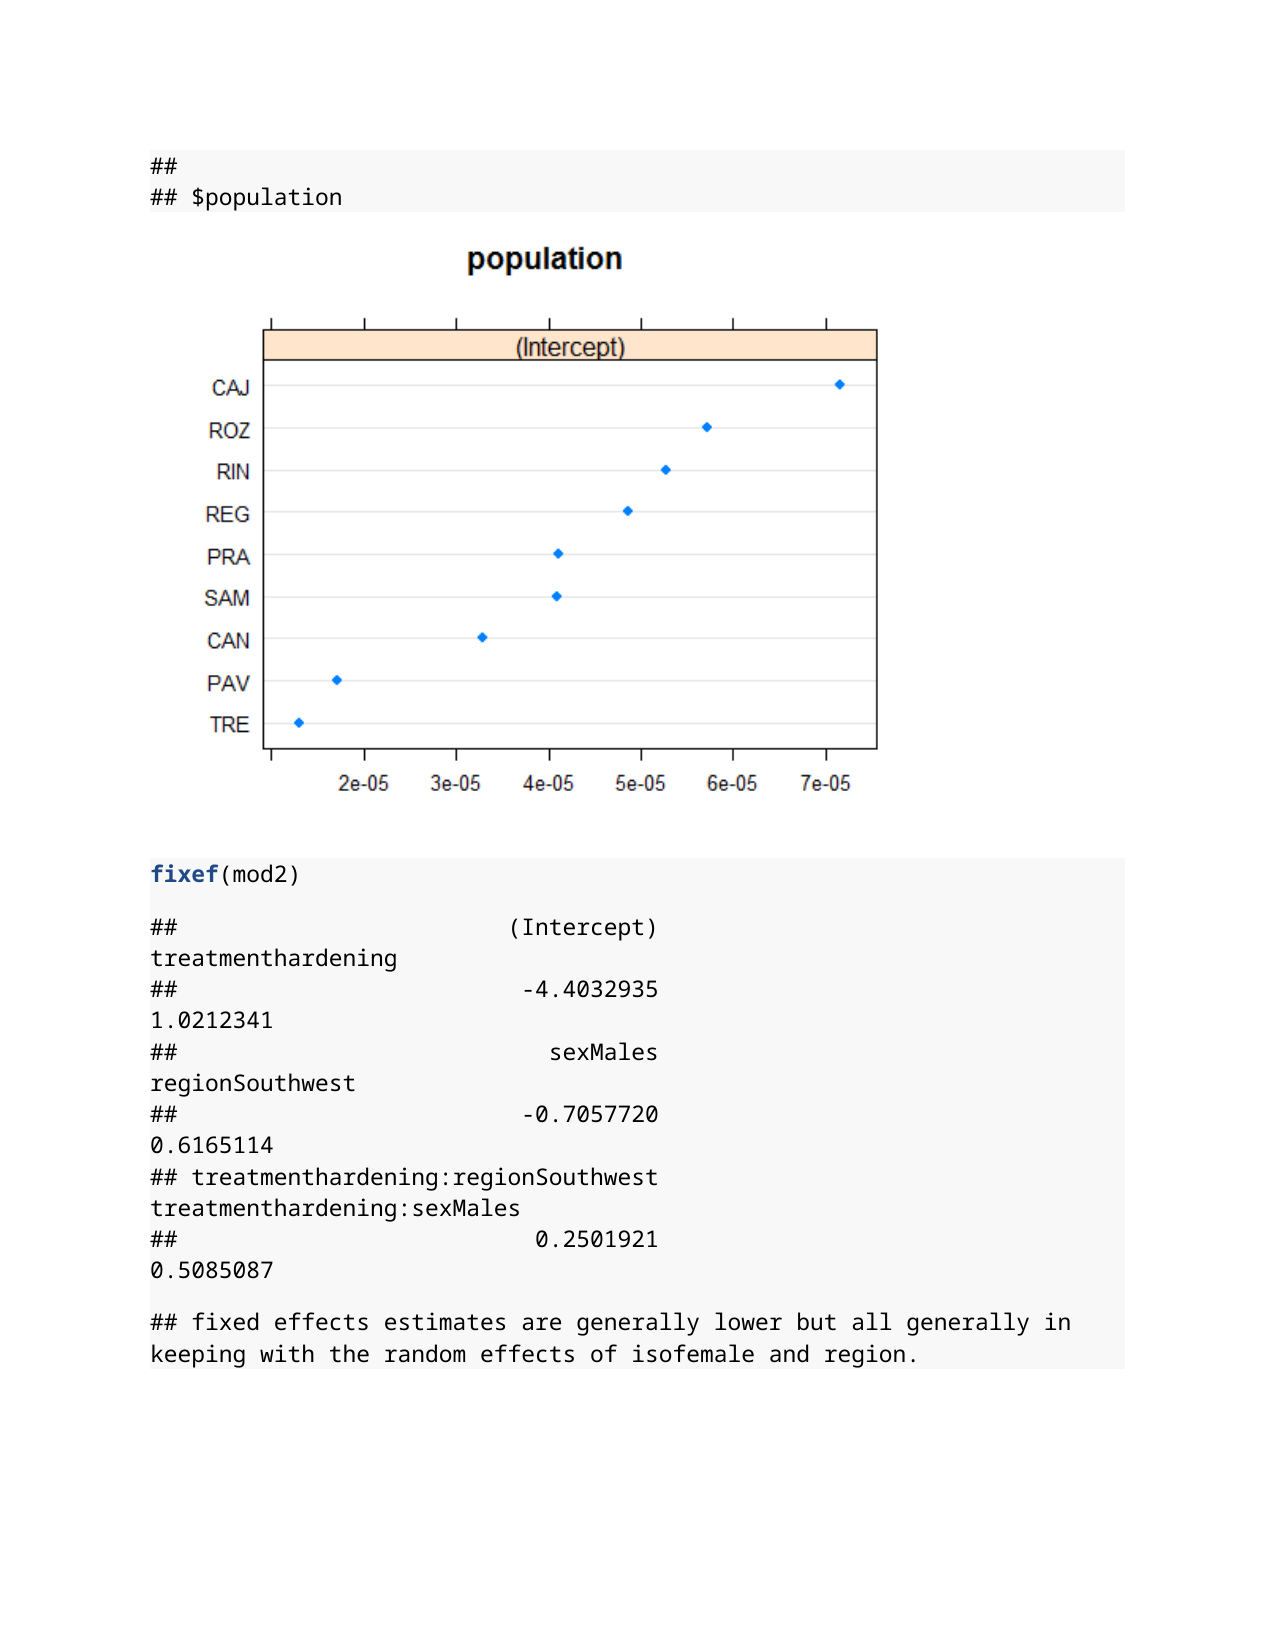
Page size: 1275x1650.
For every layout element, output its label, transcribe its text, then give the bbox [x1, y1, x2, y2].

text ## ## $population [150, 150, 1125, 212]
picture [168, 233, 927, 840]
text ## fixed effects estimates are generally lower but all generally in keeping with the random effects of isofemale and region. [920, 1306, 1125, 1369]
text ## (Intercept) treatmenthardening ## -4.4032935 1.0212341 ## sexMales regionSouthwest ## -0.7057720 0.6165114 ## treatmenthardening:regionSouthwest treatmenthardening:sexMales ## 0.2501921 0.5085087 [150, 911, 1125, 1286]
text fixef(mod2) [150, 858, 1125, 890]
